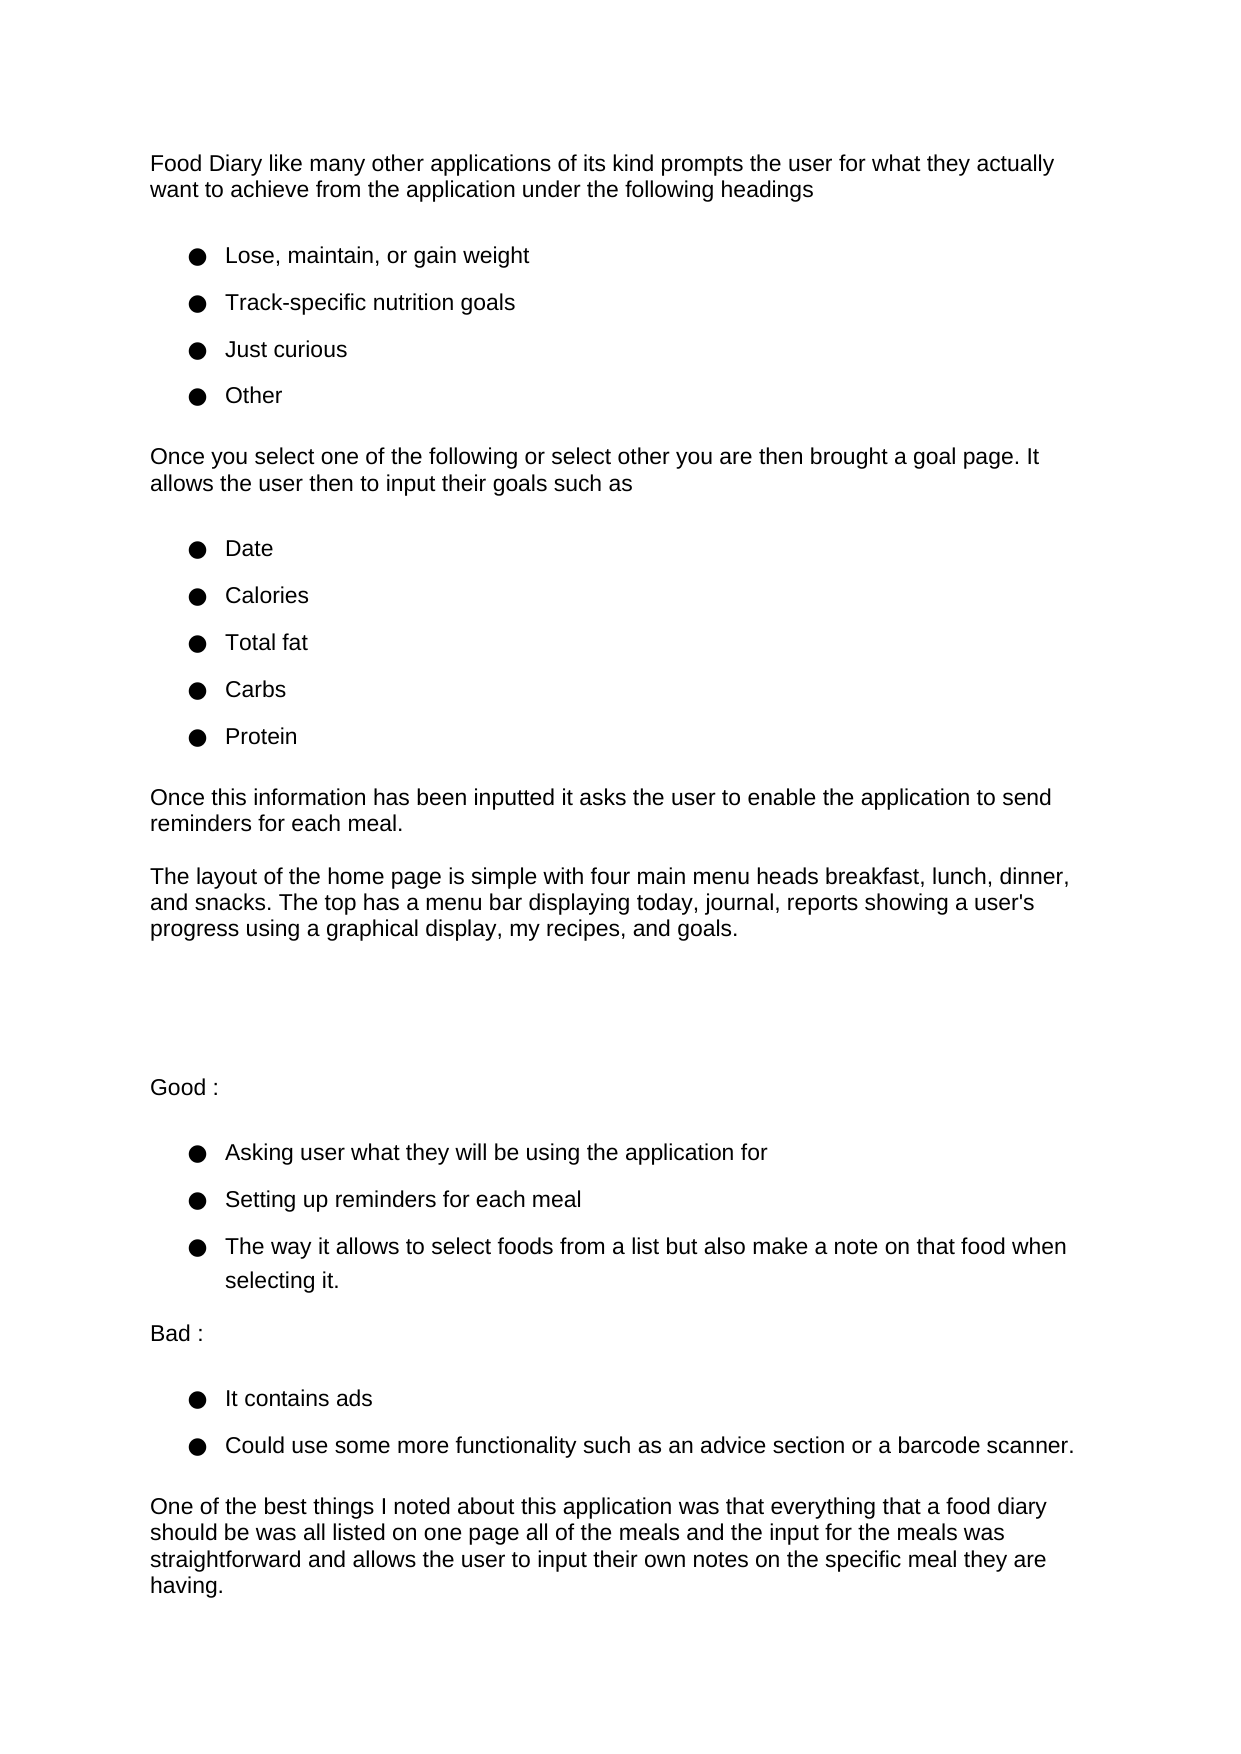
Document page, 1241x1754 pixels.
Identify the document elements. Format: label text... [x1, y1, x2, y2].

list Could use some more functionality such as an advice section or a barcode scanner. [187, 1419, 1090, 1467]
text Good : [150, 1073, 1090, 1100]
text Once you select one of the following or select other you are then brought a goal page. It allows the user then to input their goals such as [150, 443, 1090, 496]
text The layout of the home page is simple with four main menu heads breakfast, lunch, dinner, and snacks. The top has a menu bar displaying today, journal, reports showing a user's progress using a graphical display, my recipes, and goals. [150, 863, 1090, 942]
list Calories [187, 569, 1090, 616]
list Setting up reminders for each meal [187, 1173, 1090, 1220]
text Bad : [150, 1320, 1090, 1346]
list Track-specific nutrition goals [187, 276, 1090, 323]
list Total fat [187, 616, 1090, 663]
list Just curious [187, 323, 1090, 370]
text Food Diary like many other applications of its kind prompts the user for what they actually want to achieve from the application under the following headings [150, 150, 1090, 203]
list Protein [187, 710, 1090, 757]
list It contains ads [187, 1373, 1090, 1419]
list Date [187, 522, 1090, 569]
list Other [187, 370, 1090, 417]
list The way it allows to select foods from a list but also make a note on that food when selecting it. [187, 1220, 1090, 1293]
text Once this information has been inputted it asks the user to enable the application to send reminders for each meal. [150, 784, 1090, 836]
text One of the best things I noted about this application was that everything that a food diary should be was all listed on one page all of the meals and the input for the meals was straightforward and allows the user to input their own notes on the specific meal they are having. [150, 1493, 1090, 1598]
list Carbs [187, 663, 1090, 710]
list Lose, maintain, or gain weight [187, 229, 1090, 276]
list Asking user what they will be using the application for [187, 1126, 1090, 1173]
